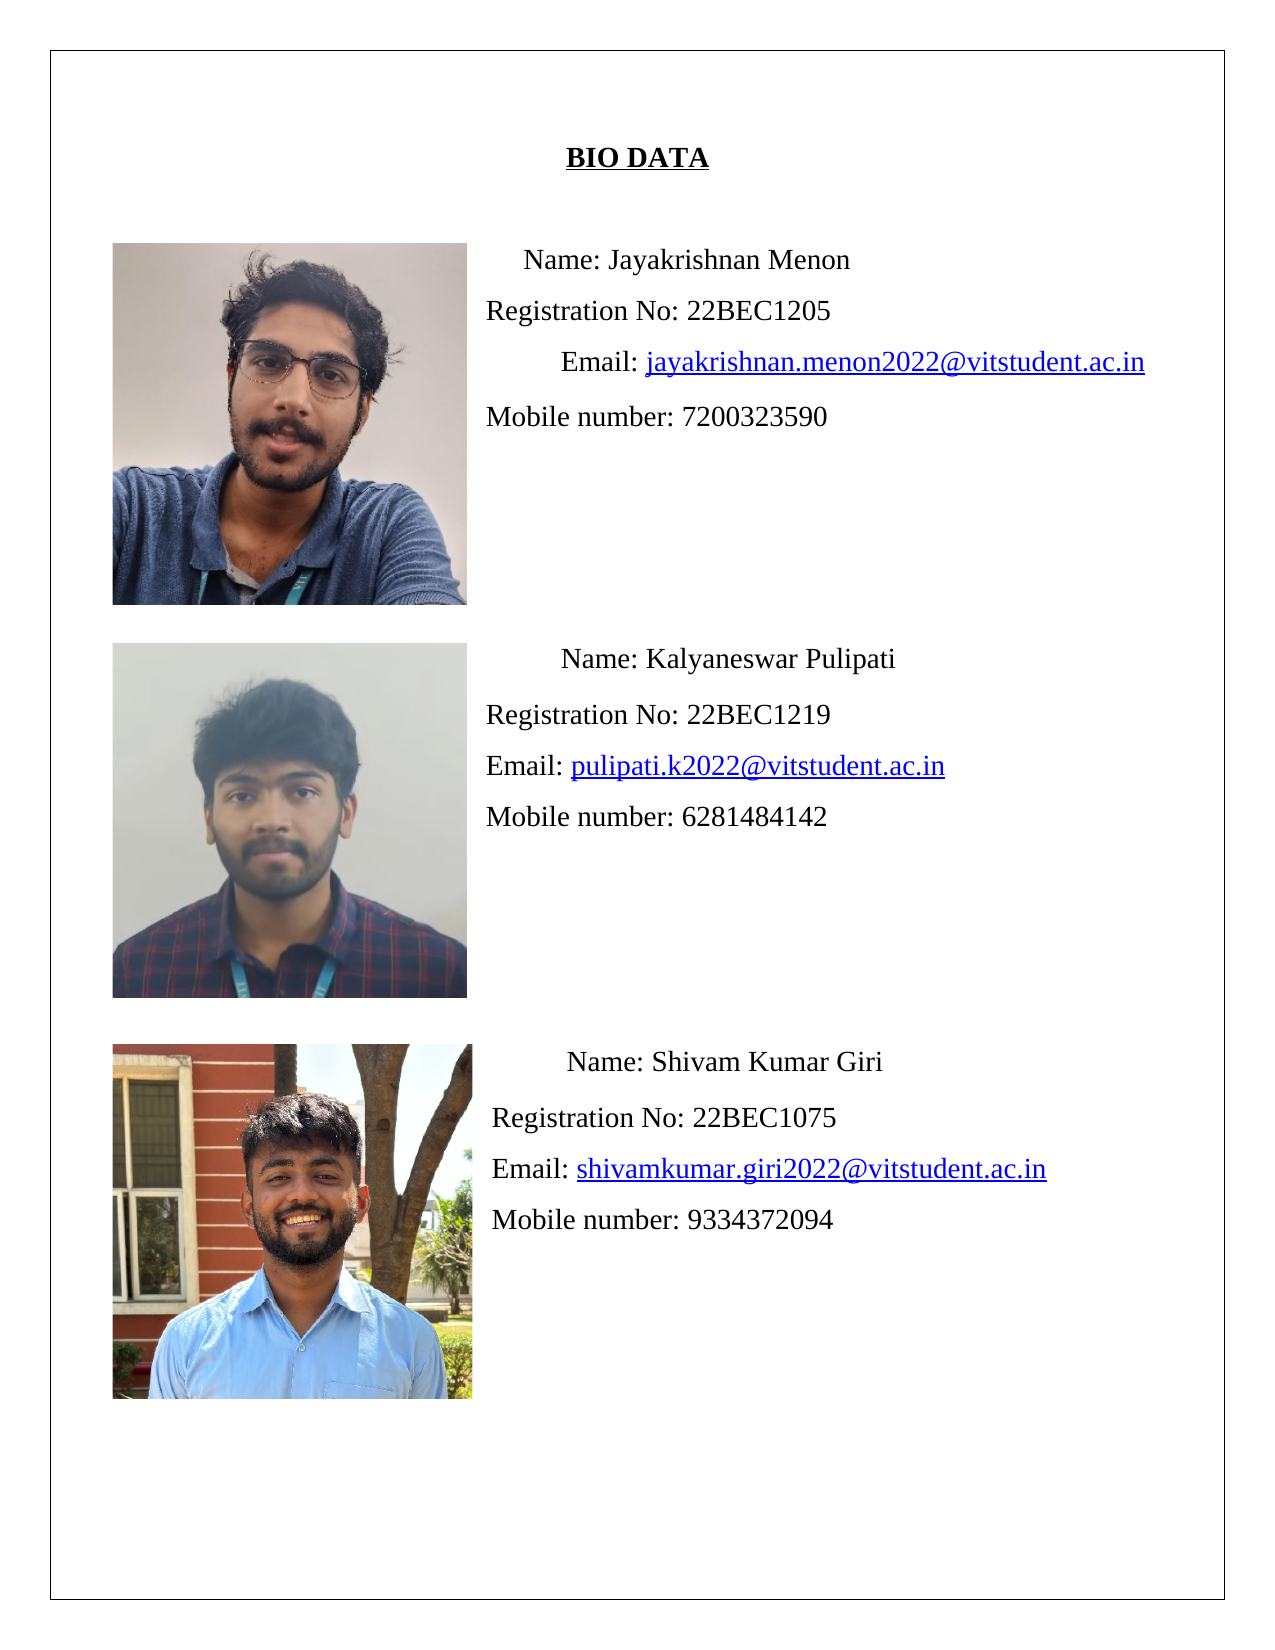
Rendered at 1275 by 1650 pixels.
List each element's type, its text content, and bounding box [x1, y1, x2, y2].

text Email: pulipati.k2022@vitstudent.ac.in [467, 748, 1162, 782]
text Registration No: 22BEC1075 [473, 1100, 1162, 1133]
list Name: Kalyaneswar Pulipati [187, 642, 1162, 675]
text Registration No: 22BEC1219 [467, 697, 1162, 731]
text Email: shivamkumar.giri2022@vitstudent.ac.in [473, 1151, 1162, 1184]
text Registration No: 22BEC1205 [467, 293, 1162, 326]
text Mobile number: 6281484142 [467, 799, 1162, 833]
text Mobile number: 7200323590 [467, 399, 1162, 465]
list Email: jayakrishnan.menon2022@vitstudent.ac.in [467, 344, 1162, 377]
list Name: Shivam Kumar Giri [473, 1044, 1162, 1078]
picture [112, 243, 467, 605]
text Mobile number: 9334372094 [473, 1202, 1162, 1236]
text Name: Jayakrishnan Menon [150, 242, 1162, 275]
picture [112, 643, 467, 998]
text BIO DATA [112, 140, 1162, 173]
picture [112, 1044, 473, 1399]
